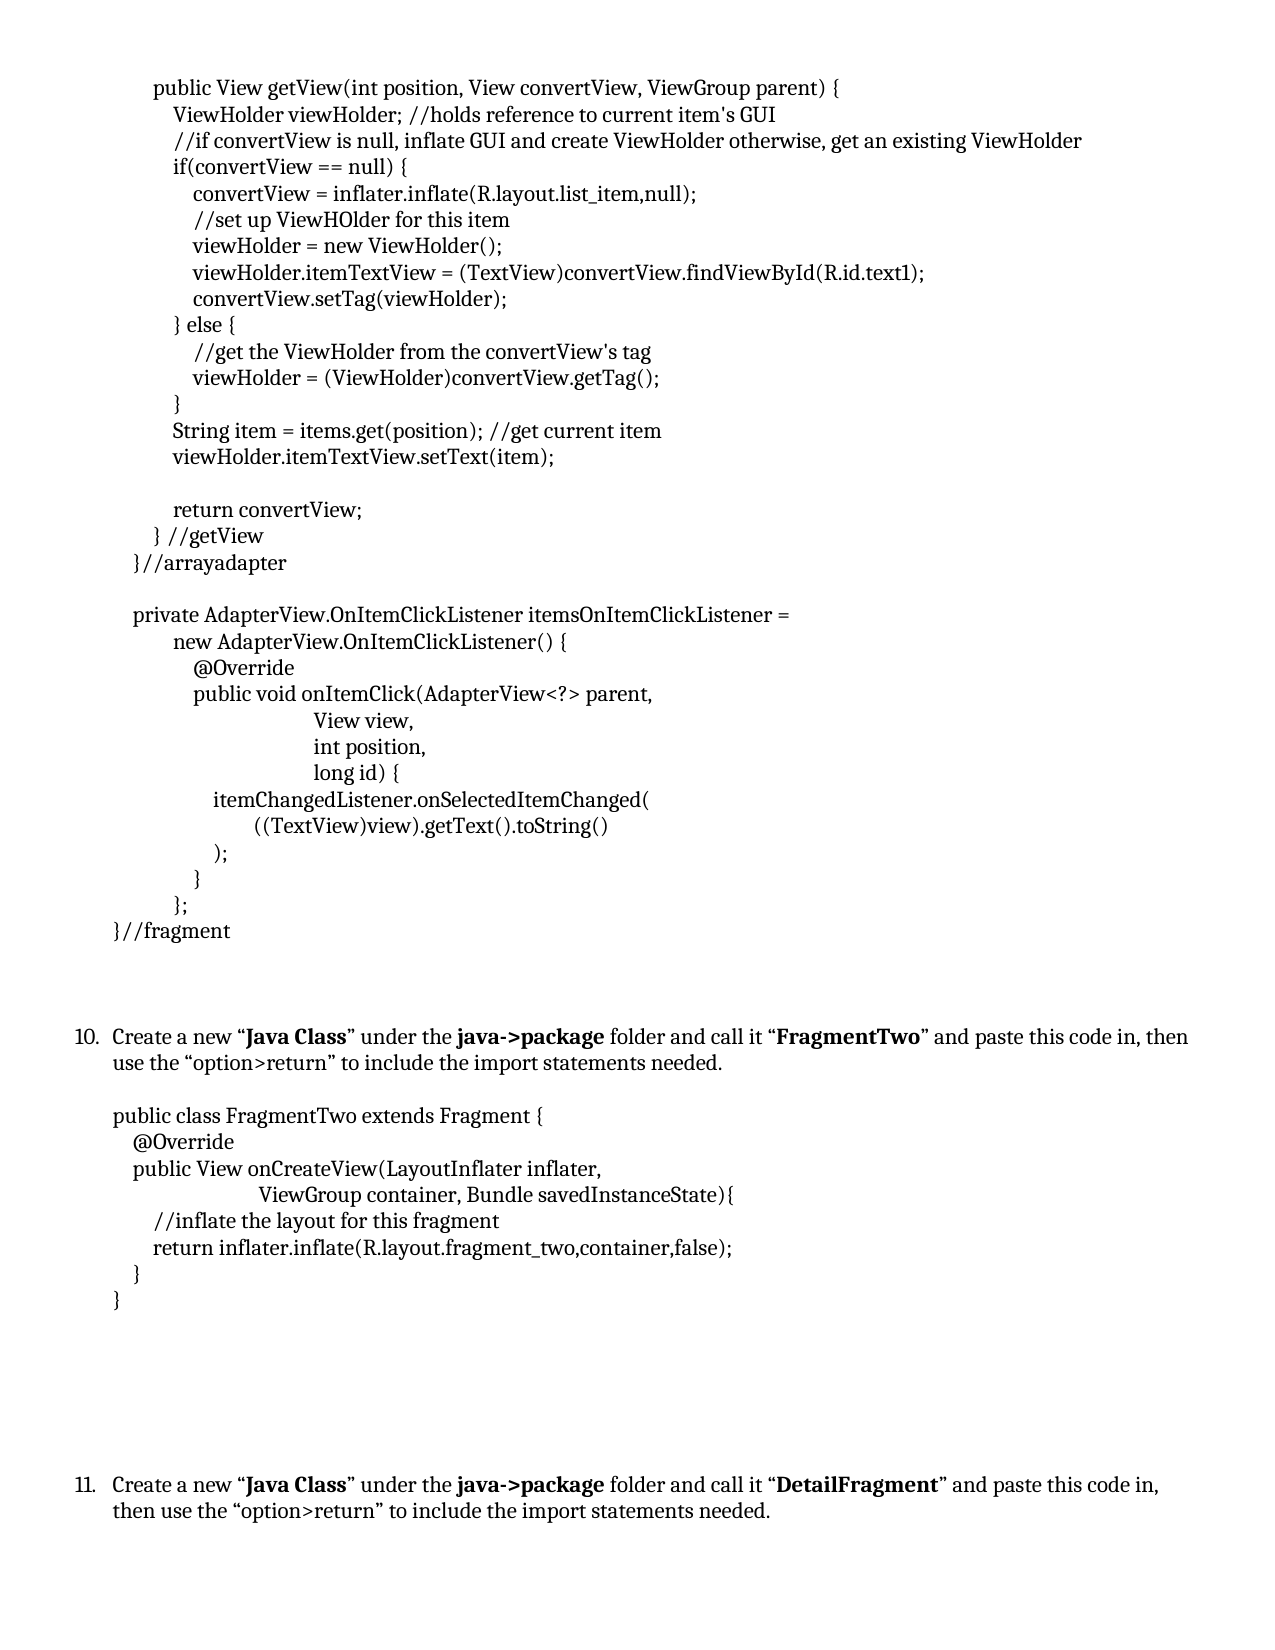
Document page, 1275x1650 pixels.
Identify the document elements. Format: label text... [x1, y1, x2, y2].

list viewHolder.itemTextView.setText(item); [112, 444, 1200, 470]
list public View getView(int position, View convertView, ViewGroup parent) { [112, 75, 1200, 101]
list //inflate the layout for this fragment [112, 1208, 1200, 1234]
list Create a new “Java Class” under the java->package folder and call it “DetailFragment” and paste this code in, then use the “option>return” to include the import statements needed. [75, 1472, 1200, 1524]
list String item = items.get(position); //get current item [112, 418, 1200, 444]
list ViewHolder viewHolder; //holds reference to current item's GUI [112, 101, 1200, 128]
list return convertView; [112, 497, 1200, 523]
list @Override [112, 1129, 1200, 1156]
list private AdapterView.OnItemClickListener itemsOnItemClickListener = [112, 602, 1200, 628]
list } [112, 866, 1200, 892]
list //if convertView is null, inflate GUI and create ViewHolder otherwise, get an existing ViewHolder [112, 128, 1200, 154]
list convertView = inflater.inflate(R.layout.list_item,null); [112, 180, 1200, 207]
list } [112, 1287, 1200, 1314]
list //get the ViewHolder from the convertView's tag [112, 338, 1200, 365]
list //set up ViewHOlder for this item [112, 207, 1200, 233]
list new AdapterView.OnItemClickListener() { [112, 628, 1200, 655]
list ); [112, 839, 1200, 866]
list return inflater.inflate(R.layout.fragment_two,container,false); [112, 1234, 1200, 1261]
list convertView.setTag(viewHolder); [112, 286, 1200, 312]
list @Override [112, 655, 1200, 681]
list } //getView [112, 523, 1200, 549]
list public View onCreateView(LayoutInflater inflater, [112, 1156, 1200, 1182]
list public void onItemClick(AdapterView<?> parent, [112, 681, 1200, 707]
list itemChangedListener.onSelectedItemChanged( [112, 787, 1200, 813]
list Create a new “Java Class” under the java->package folder and call it “FragmentTwo” and paste this code in, then use the “option>return” to include the import statements needed. [75, 1024, 1200, 1076]
list if(convertView == null) { [112, 154, 1200, 180]
list }; [112, 892, 1200, 918]
list } else { [112, 312, 1200, 338]
list }//fragment [112, 918, 1200, 945]
list ViewGroup container, Bundle savedInstanceState){ [112, 1182, 1200, 1208]
list viewHolder.itemTextView = (TextView)convertView.findViewById(R.id.text1); [112, 259, 1200, 286]
list } [112, 391, 1200, 418]
list }//arrayadapter [112, 549, 1200, 576]
list public class FragmentTwo extends Fragment { [112, 1103, 1200, 1129]
list viewHolder = (ViewHolder)convertView.getTag(); [112, 365, 1200, 391]
list viewHolder = new ViewHolder(); [112, 233, 1200, 259]
list View view, [112, 707, 1200, 734]
list int position, [112, 734, 1200, 760]
list long id) { [112, 760, 1200, 787]
list } [112, 1261, 1200, 1287]
list ((TextView)view).getText().toString() [112, 813, 1200, 839]
